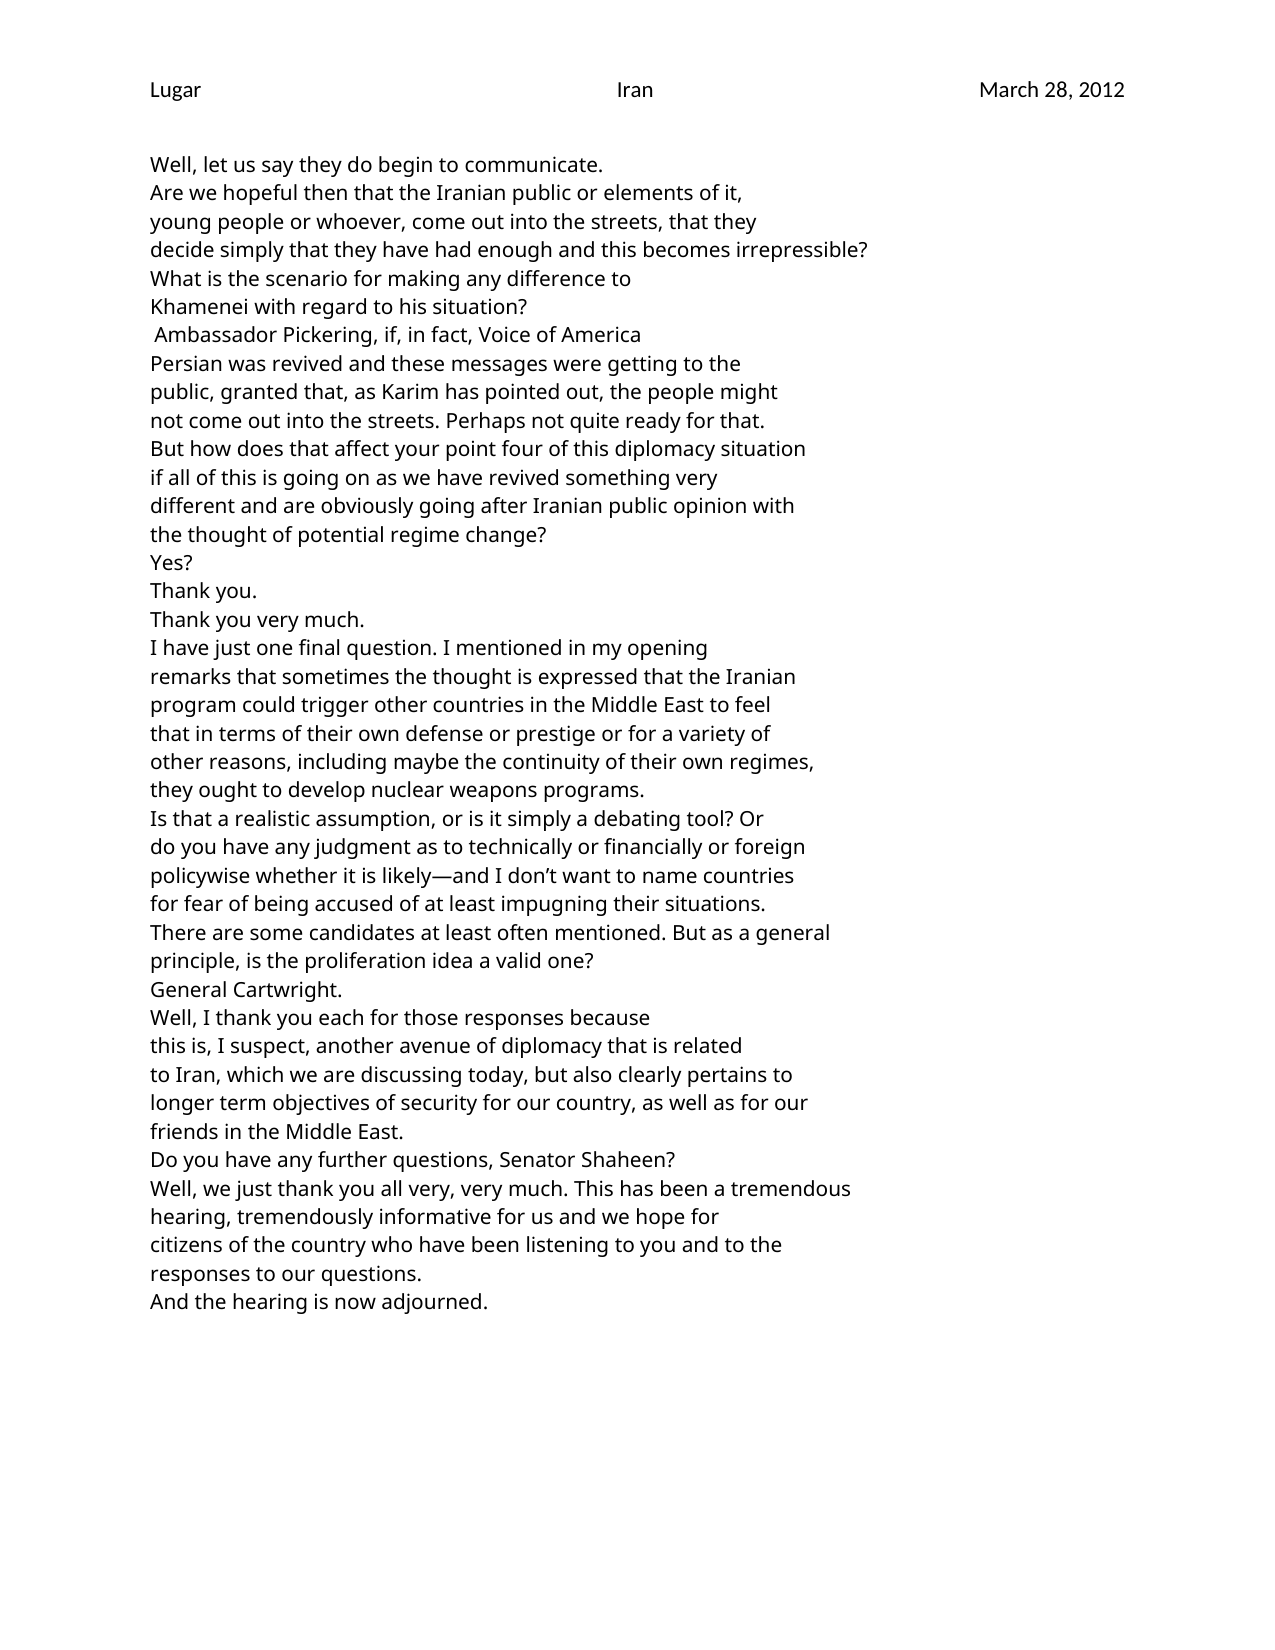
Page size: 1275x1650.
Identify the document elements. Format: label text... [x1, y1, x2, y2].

text There are some candidates at least often mentioned. But as a general [150, 918, 1125, 946]
text Do you have any further questions, Senator Shaheen? [150, 1145, 1125, 1174]
text But how does that affect your point four of this diplomacy situation [150, 434, 1125, 463]
text Is that a realistic assumption, or is it simply a debating tool? Or [150, 804, 1125, 832]
text Well, let us say they do begin to communicate. [150, 150, 1125, 178]
text Thank you very much. [150, 605, 1125, 633]
text I have just one final question. I mentioned in my opening [150, 633, 1125, 662]
text Ambassador Pickering, if, in fact, Voice of America [150, 321, 1125, 349]
text Thank you. [150, 577, 1125, 605]
text responses to our questions. [150, 1259, 1125, 1287]
text program could trigger other countries in the Middle East to feel [150, 690, 1125, 719]
text for fear of being accused of at least impugning their situations. [150, 889, 1125, 918]
text if all of this is going on as we have revived something very [150, 463, 1125, 491]
text that in terms of their own defense or prestige or for a variety of [150, 719, 1125, 747]
text public, granted that, as Karim has pointed out, the people might [150, 377, 1125, 406]
text remarks that sometimes the thought is expressed that the Iranian [150, 662, 1125, 690]
text General Cartwright. [150, 975, 1125, 1003]
text different and are obviously going after Iranian public opinion with [150, 491, 1125, 520]
text other reasons, including maybe the continuity of their own regimes, [150, 747, 1125, 776]
text longer term objectives of security for our country, as well as for our [150, 1088, 1125, 1117]
text decide simply that they have had enough and this becomes irrepressible? [150, 235, 1125, 264]
text the thought of potential regime change? [150, 520, 1125, 548]
text Yes? [150, 548, 1125, 577]
text Are we hopeful then that the Iranian public or elements of it, [150, 178, 1125, 207]
text friends in the Middle East. [150, 1117, 1125, 1145]
text Well, we just thank you all very, very much. This has been a tremendous [150, 1174, 1125, 1202]
text not come out into the streets. Perhaps not quite ready for that. [150, 406, 1125, 434]
text to Iran, which we are discussing today, but also clearly pertains to [150, 1060, 1125, 1088]
text hearing, tremendously informative for us and we hope for [150, 1202, 1125, 1231]
text they ought to develop nuclear weapons programs. [150, 776, 1125, 804]
text And the hearing is now adjourned. [150, 1287, 1125, 1316]
text citizens of the country who have been listening to you and to the [150, 1231, 1125, 1259]
text Persian was revived and these messages were getting to the [150, 349, 1125, 377]
text Well, I thank you each for those responses because [150, 1003, 1125, 1032]
text young people or whoever, come out into the streets, that they [150, 207, 1125, 235]
text Khamenei with regard to his situation? [150, 292, 1125, 321]
text principle, is the proliferation idea a valid one? [150, 946, 1125, 975]
text this is, I suspect, another avenue of diplomacy that is related [150, 1032, 1125, 1060]
text do you have any judgment as to technically or financially or foreign [150, 832, 1125, 861]
text policywise whether it is likely—and I don’t want to name countries [150, 861, 1125, 889]
text What is the scenario for making any difference to [150, 264, 1125, 292]
